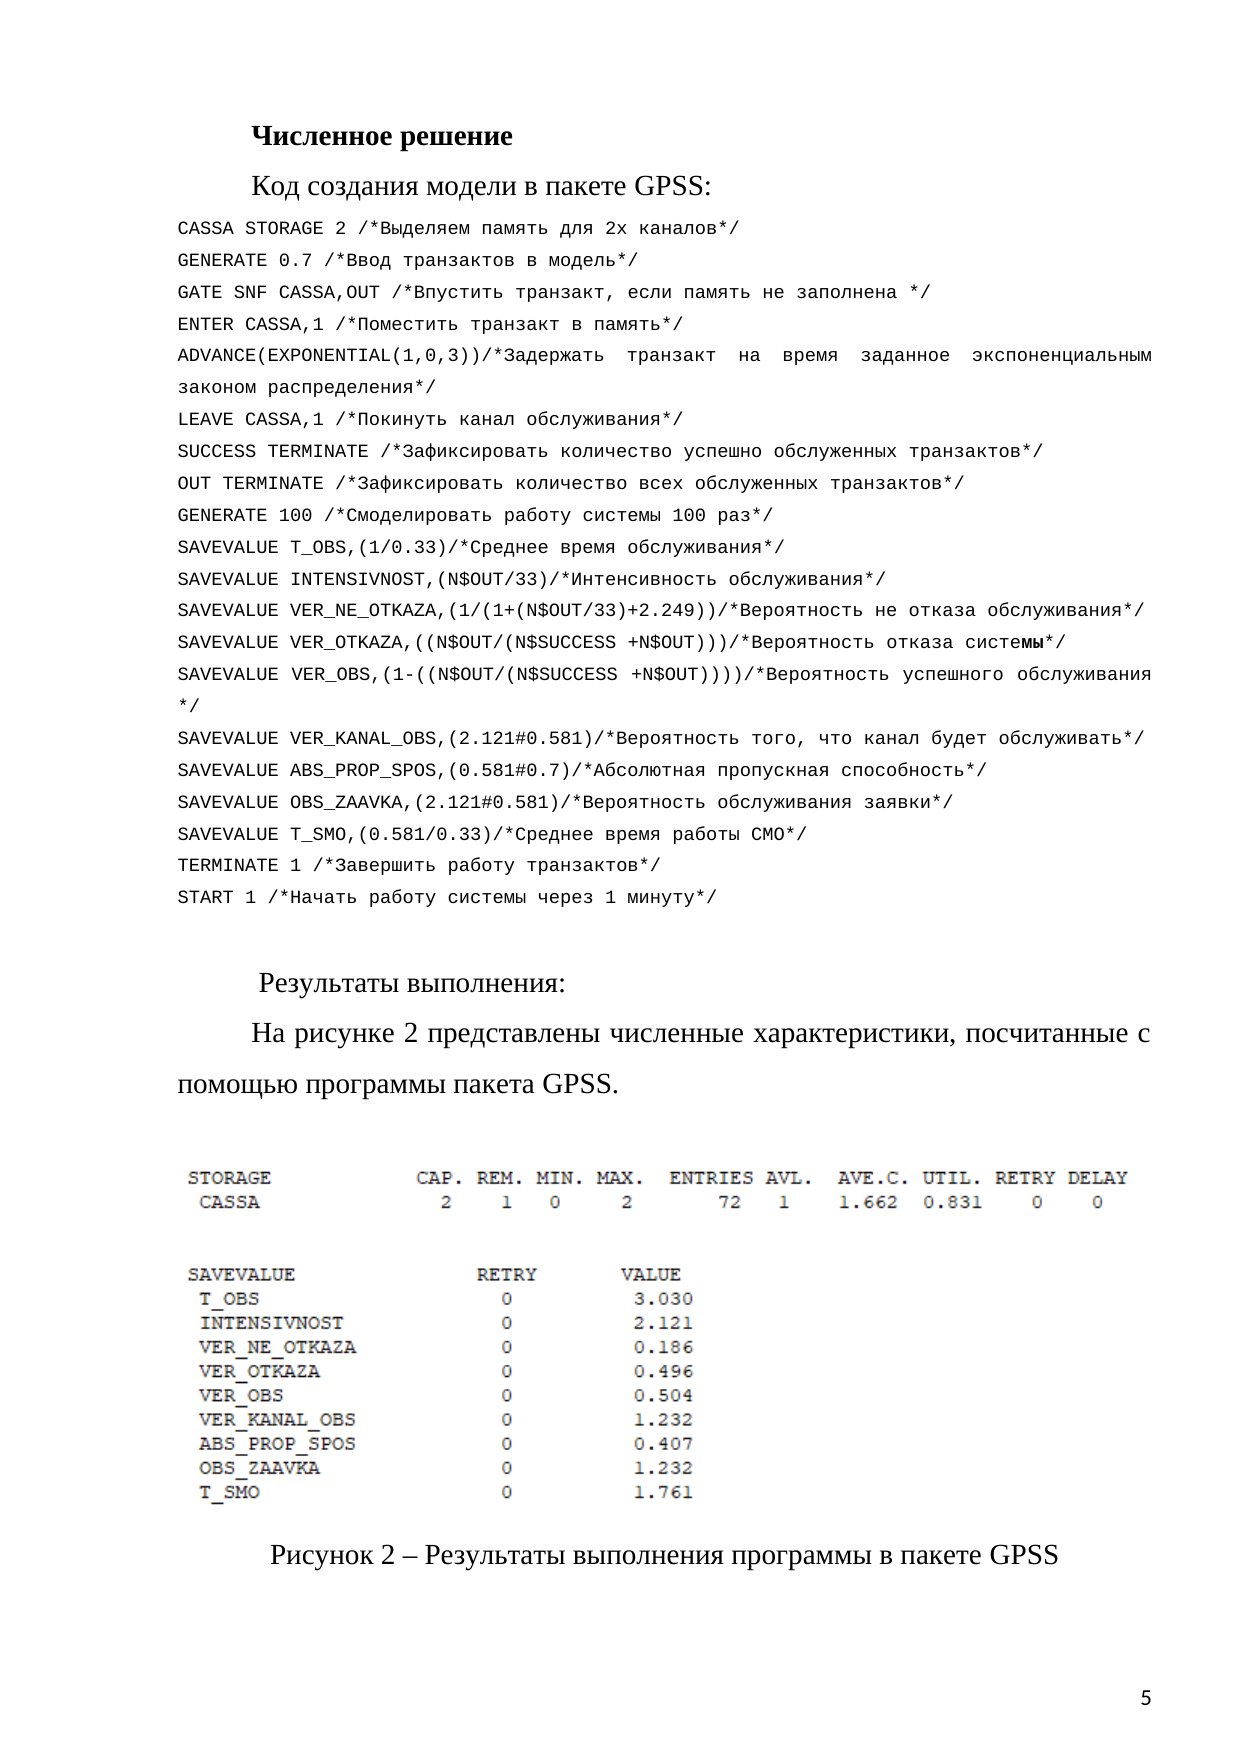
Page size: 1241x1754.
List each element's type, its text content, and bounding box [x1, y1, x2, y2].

text SAVEVALUE VER_KANAL_OBS,(2.121#0.581)/*Вероятность того, что канал будет обслуживать*/ [177, 729, 1152, 750]
text ADVANCE(EXPONENTIAL(1,0,3))/*Задержать транзакт на время заданное экспоненциальным законом распределения*/ [177, 346, 1152, 399]
text SAVEVALUE VER_NE_OTKAZA,(1/(1+(N$OUT/33)+2.249))/*Вероятность не отказа обслуживания*/ [177, 601, 1152, 622]
text SAVEVALUE INTENSIVNOST,(N$OUT/33)/*Интенсивность обслуживания*/ [177, 569, 1152, 591]
list Рисунок 2 – Результаты выполнения программы в пакете GPSS [177, 1537, 1152, 1571]
text TERMINATE 1 /*Завершить работу транзактов*/ [177, 856, 1152, 877]
text SAVEVALUE T_OBS,(1/0.33)/*Среднее время обслуживания*/ [177, 537, 1152, 559]
text CASSA STORAGE 2 /*Выделяем память для 2х каналов*/ [177, 219, 1152, 240]
picture [177, 1166, 1152, 1524]
text OUT TERMINATE /*Зафиксировать количество всех обслуженных транзактов*/ [177, 474, 1152, 495]
text SAVEVALUE OBS_ZAAVKA,(2.121#0.581)/*Вероятность обслуживания заявки*/ [177, 792, 1152, 814]
text LEAVE CASSA,1 /*Покинуть канал обслуживания*/ [177, 410, 1152, 431]
text SAVEVALUE T_SMO,(0.581/0.33)/*Среднее время работы СМО*/ [177, 824, 1152, 846]
text ENTER CASSA,1 /*Поместить транзакт в память*/ [177, 314, 1152, 336]
text SAVEVALUE VER_OBS,(1-((N$OUT/(N$SUCCESS +N$OUT))))/*Вероятность успешного обслуживания */ [177, 665, 1152, 718]
list Код создания модели в пакете GPSS: [177, 168, 1152, 202]
text SAVEVALUE ABS_PROP_SPOS,(0.581#0.7)/*Абсолютная пропускная способность*/ [177, 761, 1152, 782]
text SUCCESS TERMINATE /*Зафиксировать количество успешно обслуженных транзактов*/ [177, 442, 1152, 463]
list Численное решение [177, 118, 1152, 152]
text SAVEVALUE VER_OTKAZA,((N$OUT/(N$SUCCESS +N$OUT)))/*Вероятность отказа системы*/ [177, 633, 1152, 654]
text GENERATE 100 /*Смоделировать работу системы 100 раз*/ [177, 506, 1152, 527]
text START 1 /*Начать работу системы через 1 минуту*/ [177, 888, 1152, 909]
list Результаты выполнения: [177, 965, 1152, 999]
list На рисунке 2 представлены численные характеристики, посчитанные с помощью программы пакета GPSS. [177, 1016, 1152, 1099]
text GENERATE 0.7 /*Ввод транзактов в модель*/ [177, 251, 1152, 272]
text GATE SNF CASSA,OUT /*Впустить транзакт, если память не заполнена */ [177, 282, 1152, 304]
